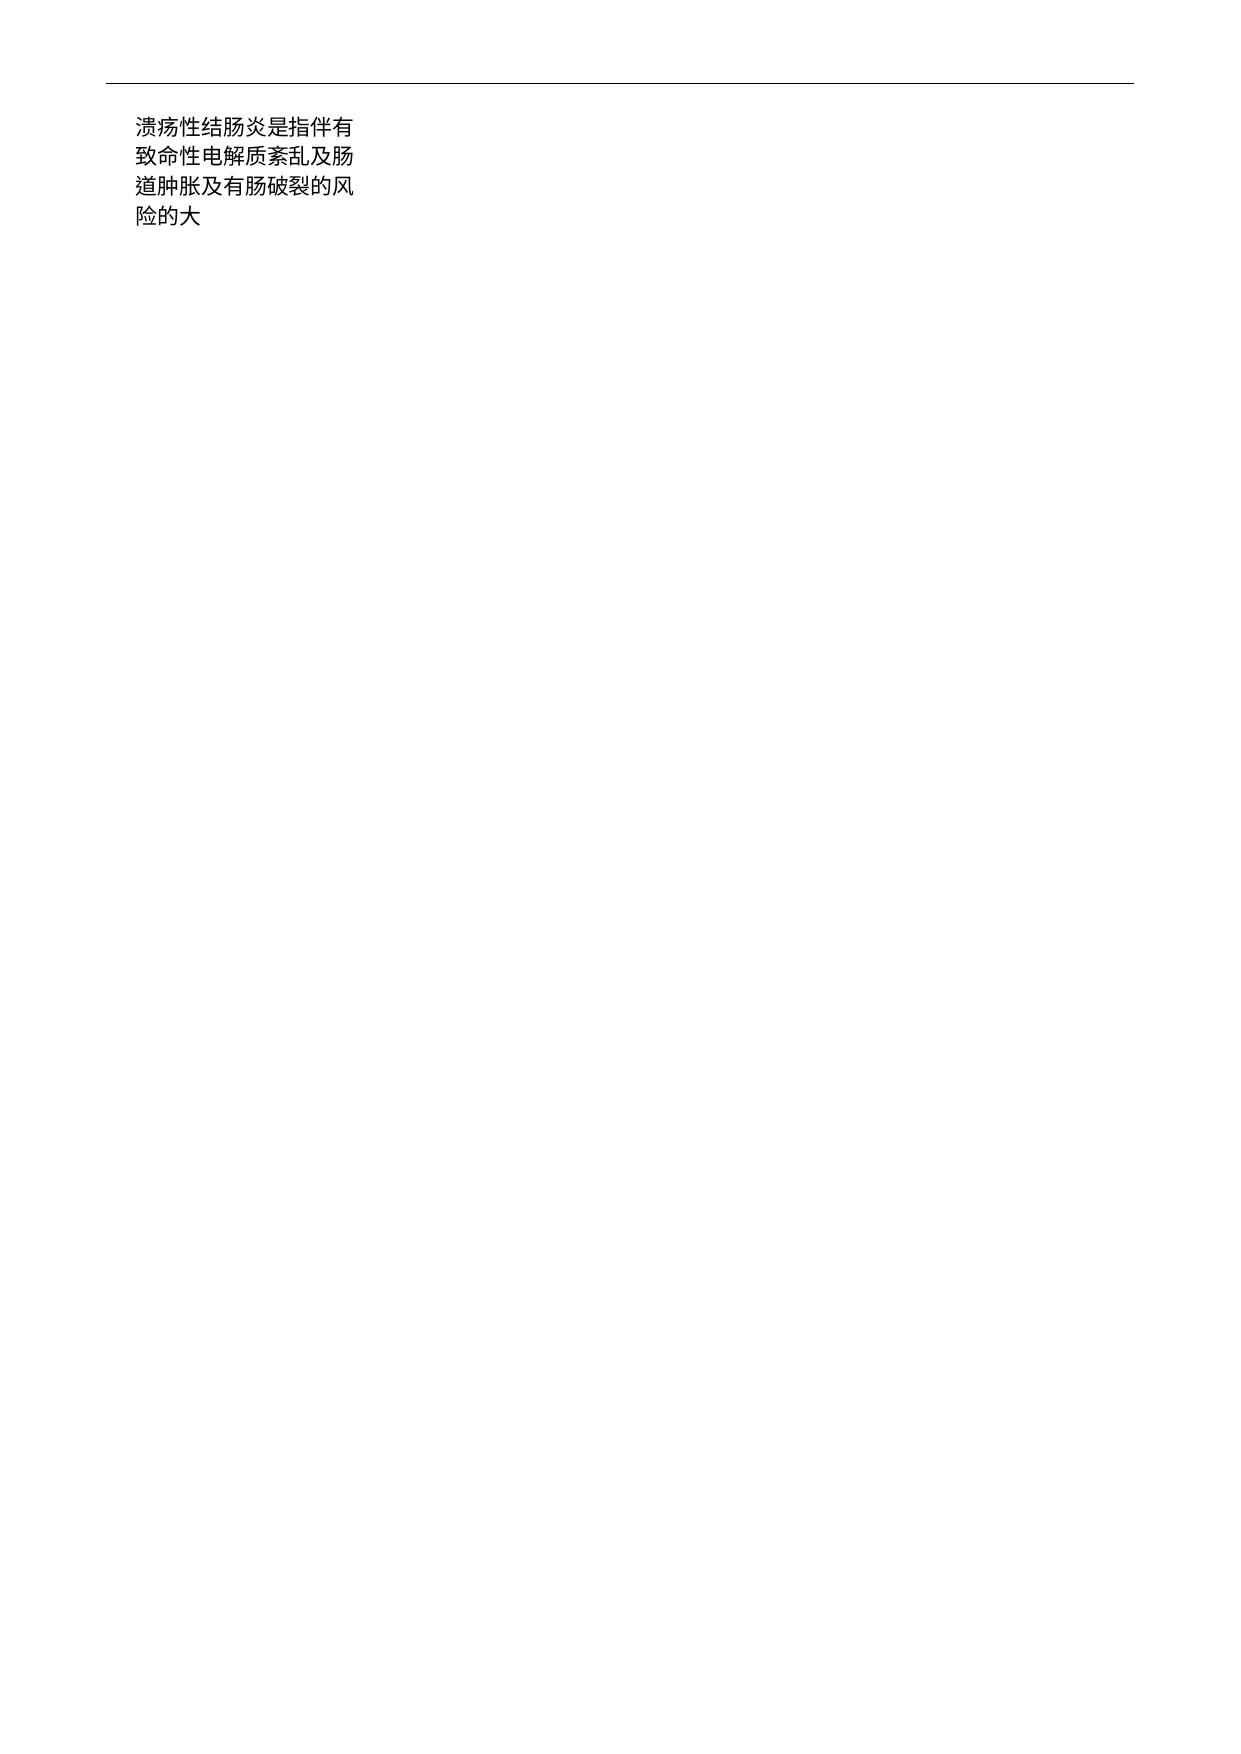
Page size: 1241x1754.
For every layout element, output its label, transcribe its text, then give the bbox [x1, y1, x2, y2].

text 溃疡性结肠炎是指伴有致命性电解质紊乱及肠道肿胀及有肠破裂的风险的大 [136, 112, 358, 231]
